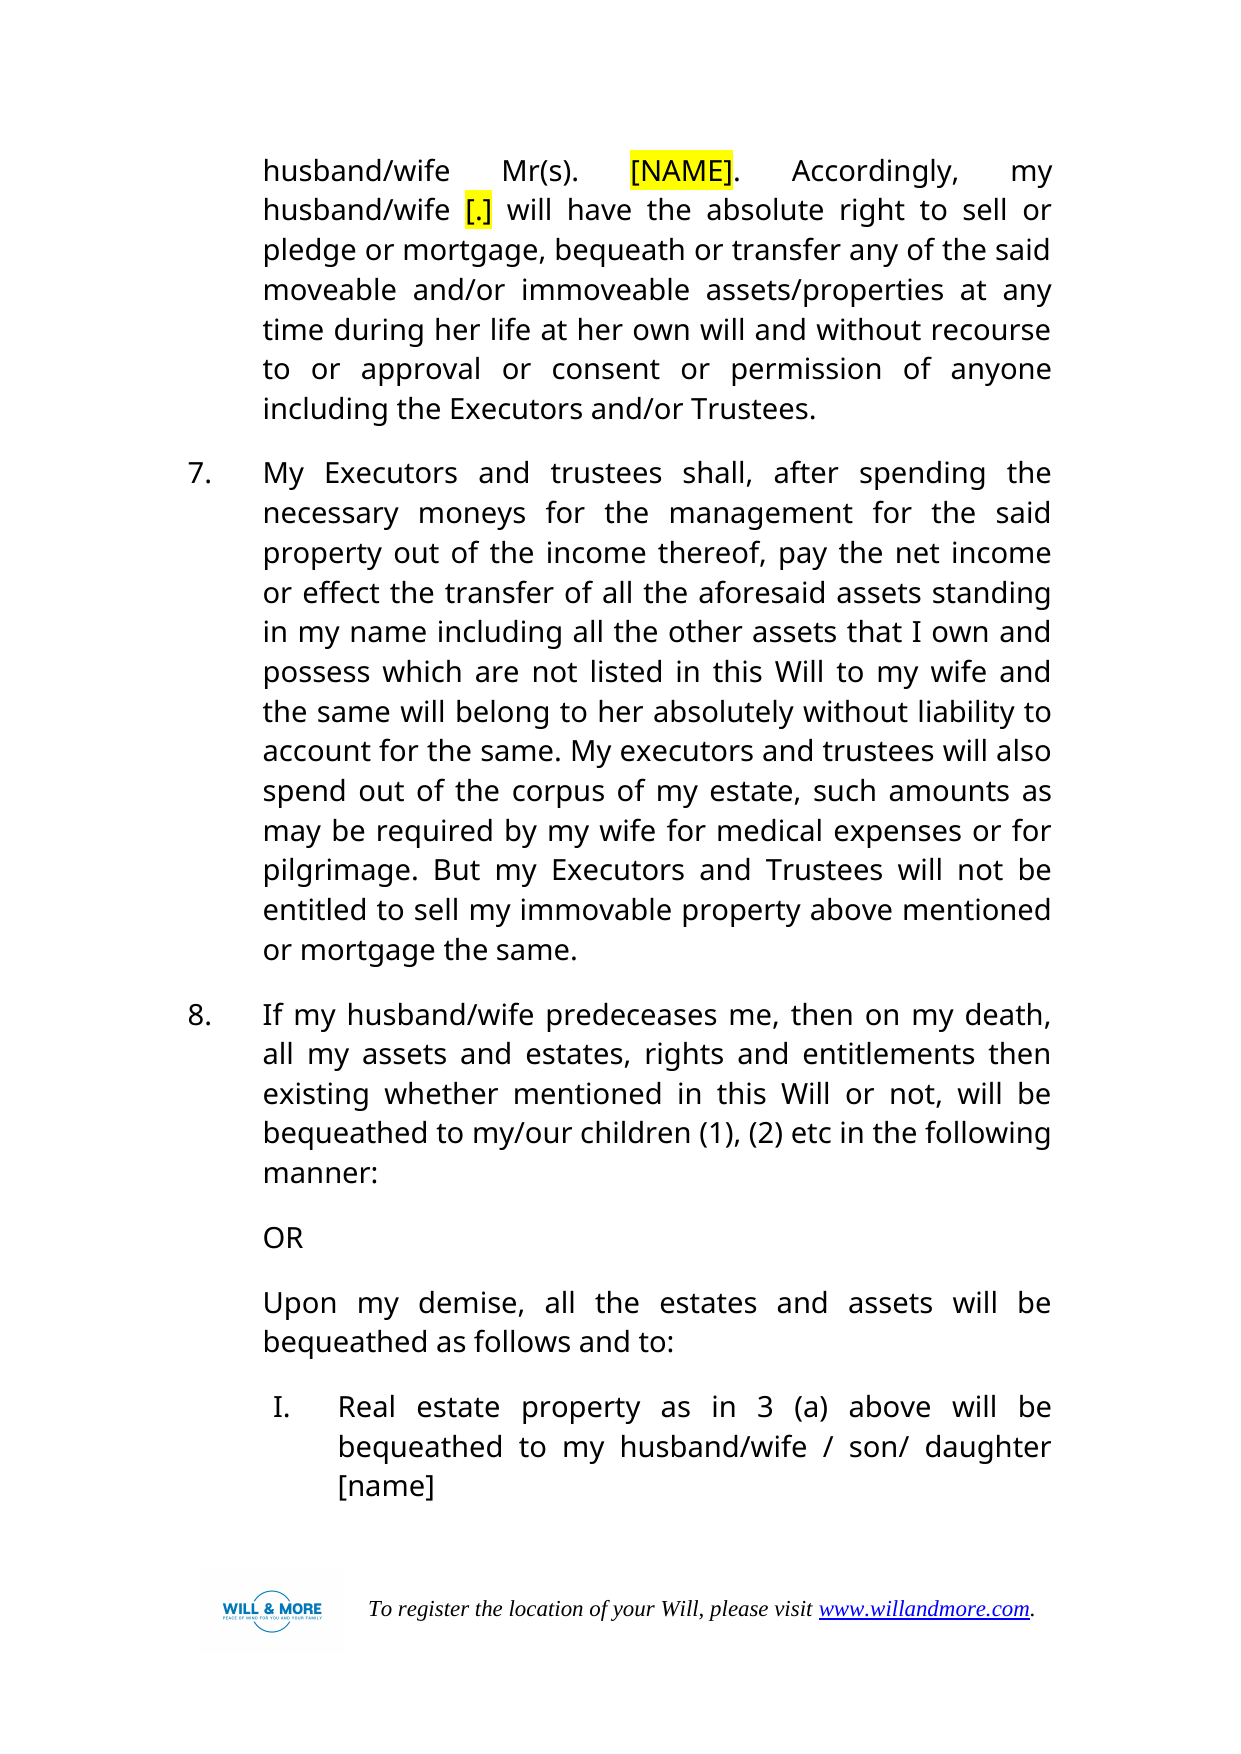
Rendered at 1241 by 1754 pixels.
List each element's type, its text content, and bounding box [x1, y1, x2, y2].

picture [198, 1569, 346, 1654]
list If my husband/wife predeceases me, then on my death, all my assets and estates, rights and entitlements then existing whether mentioned in this Will or not, will be bequeathed to my/our children (1), (2) etc in the following manner: [187, 994, 1053, 1192]
text OR [187, 1217, 1053, 1257]
list My Executors and trustees shall, after spending the necessary moneys for the management for the said property out of the income thereof, pay the net income or effect the transfer of all the aforesaid assets standing in my name including all the other assets that I own and possess which are not listed in this Will to my wife and the same will belong to her absolutely without liability to account for the same. My executors and trustees will also spend out of the corpus of my estate, such amounts as may be required by my wife for medical expenses or for pilgrimage. But my Executors and Trustees will not be entitled to sell my immovable property above mentioned or mortgage the same. [187, 453, 1053, 969]
text Upon my demise, all the estates and assets will be bequeathed as follows and to: [262, 1282, 1053, 1361]
list Real estate property as in 3 (a) above will be bequeathed to my husband/wife / son/ daughter [name] [291, 1386, 1053, 1505]
